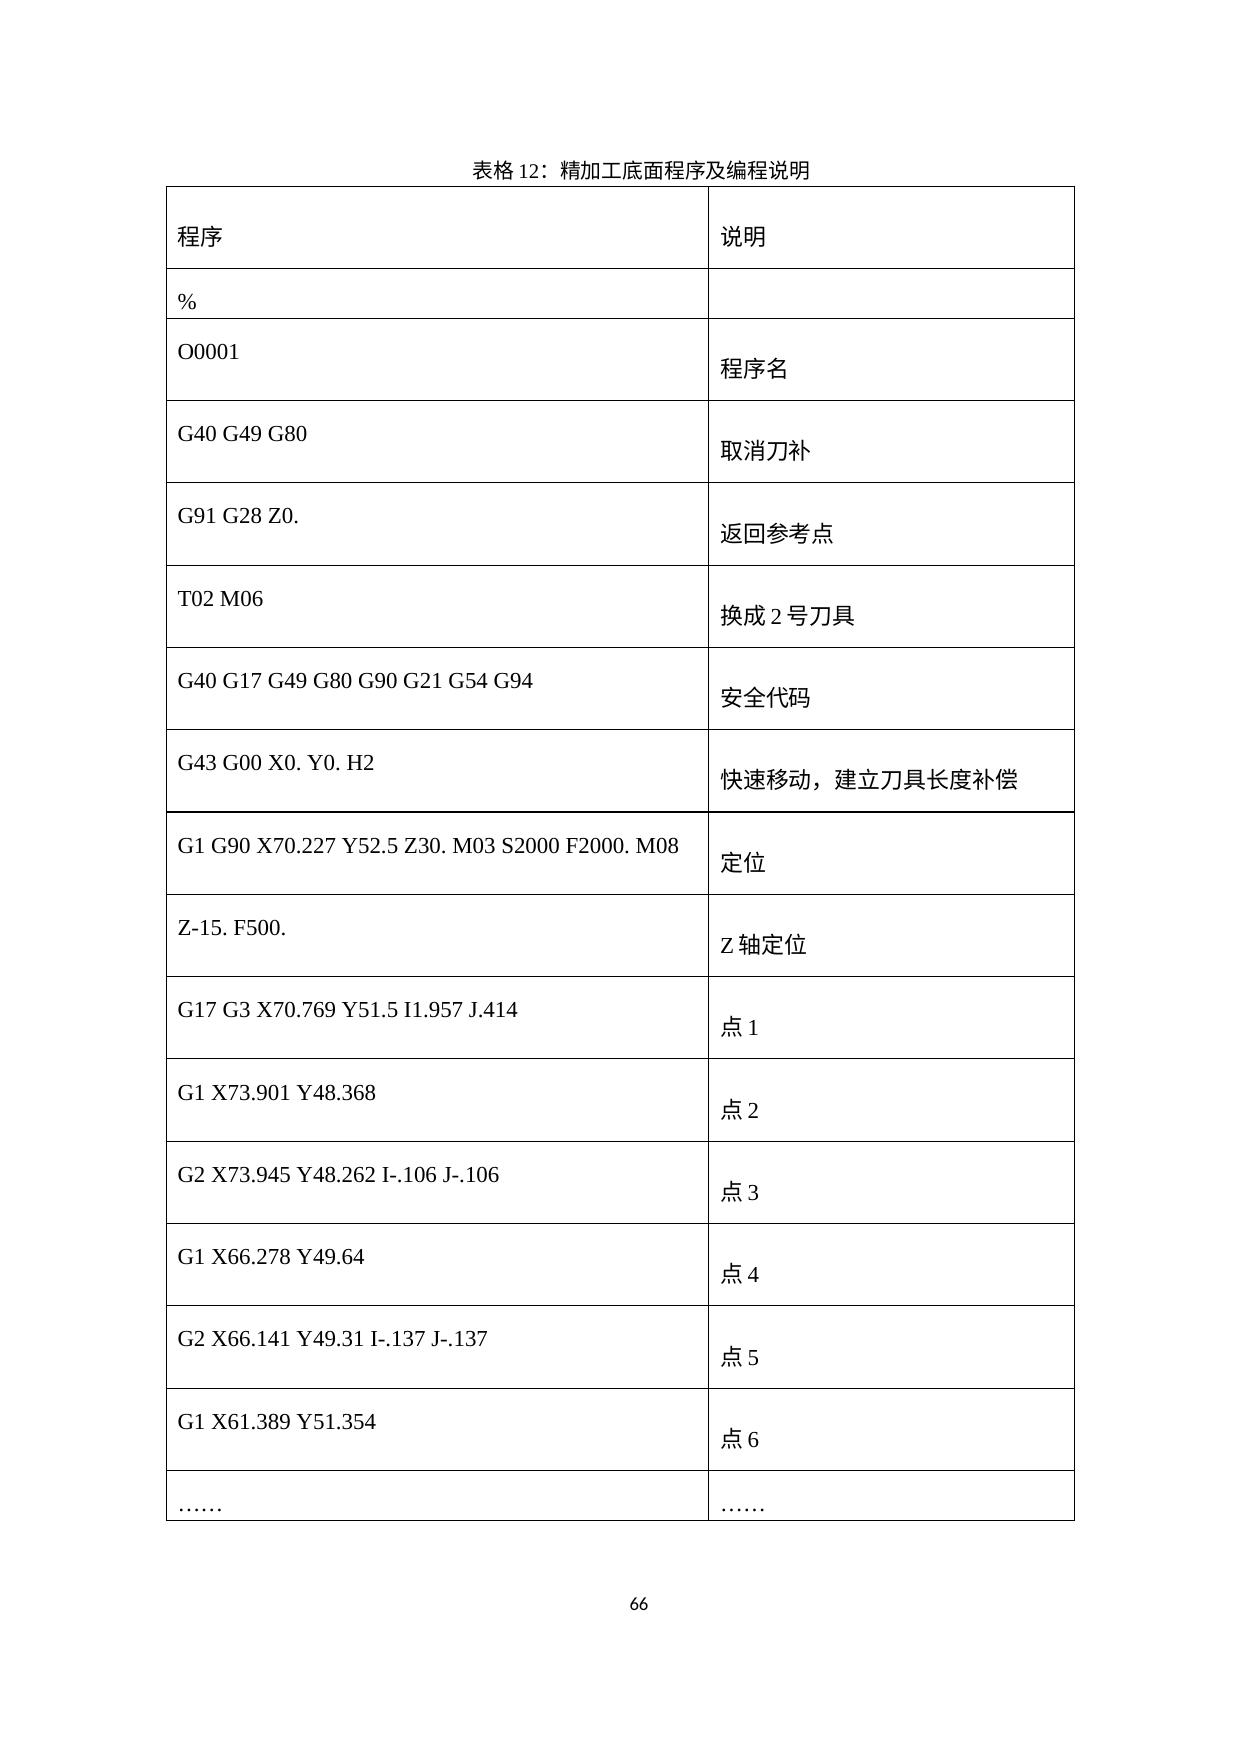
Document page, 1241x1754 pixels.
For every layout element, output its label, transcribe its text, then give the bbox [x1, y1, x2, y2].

table_cell O0001 [167, 319, 708, 400]
table_cell G43 G00 X0. Y0. H2 [167, 730, 708, 811]
table_cell 返回参考点 [709, 483, 1074, 564]
table_cell 点5 [709, 1306, 1074, 1387]
table_cell 换成2号刀具 [709, 566, 1074, 647]
table_cell 取消刀补 [709, 401, 1074, 482]
table_cell % [167, 269, 708, 318]
table_cell 安全代码 [709, 648, 1074, 729]
table_header 说明 [709, 187, 1074, 268]
text 表格12：精加工底面程序及编程说明 [177, 153, 1063, 186]
table_cell 点1 [709, 977, 1074, 1058]
table_cell G1 X73.901 Y48.368 [167, 1059, 708, 1141]
table_cell G40 G49 G80 [167, 401, 708, 482]
table_cell G1 G90 X70.227 Y52.5 Z30. M03 S2000 F2000. M08 [167, 813, 708, 894]
table_cell 点4 [709, 1224, 1074, 1305]
table_cell G40 G17 G49 G80 G90 G21 G54 G94 [167, 648, 708, 729]
table_cell …… [167, 1471, 708, 1519]
table_cell G1 X61.389 Y51.354 [167, 1389, 708, 1470]
table_cell G91 G28 Z0. [167, 483, 708, 564]
table_cell G17 G3 X70.769 Y51.5 I1.957 J.414 [167, 977, 708, 1058]
table_cell Z轴定位 [709, 895, 1074, 976]
table_header 程序 [167, 187, 708, 268]
table_cell G2 X73.945 Y48.262 I-.106 J-.106 [167, 1142, 708, 1223]
table_cell 点2 [709, 1059, 1074, 1141]
table_cell 点6 [709, 1389, 1074, 1470]
table_cell 定位 [709, 813, 1074, 894]
table_cell Z-15. F500. [167, 895, 708, 976]
table_cell [709, 269, 1074, 318]
table_cell G2 X66.141 Y49.31 I-.137 J-.137 [167, 1306, 708, 1387]
table_cell 点3 [709, 1142, 1074, 1223]
table_cell 程序名 [709, 319, 1074, 400]
table_cell …… [709, 1471, 1074, 1519]
table_cell 快速移动，建立刀具长度补偿 [709, 730, 1074, 811]
table_cell G1 X66.278 Y49.64 [167, 1224, 708, 1305]
table_cell T02 M06 [167, 566, 708, 647]
